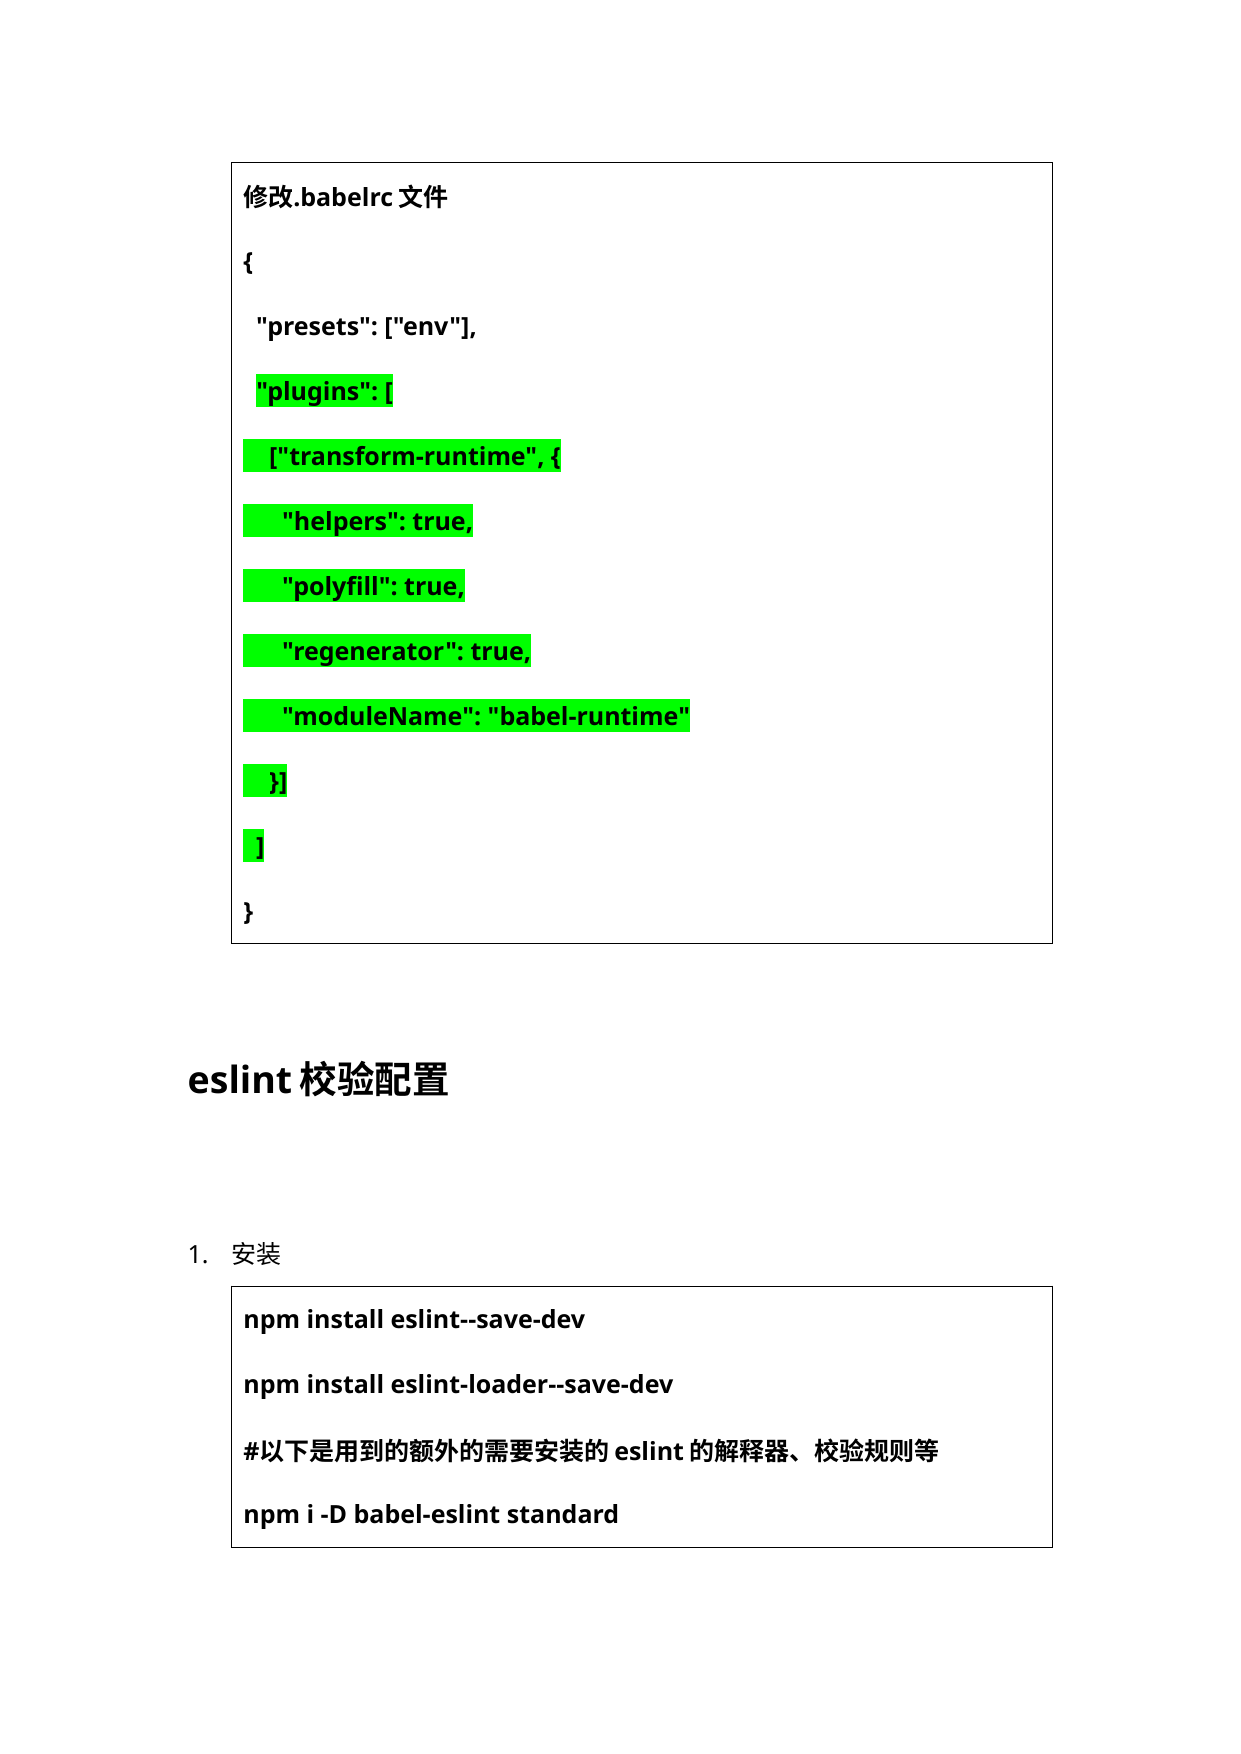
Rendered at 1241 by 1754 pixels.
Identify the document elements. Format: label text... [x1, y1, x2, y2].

list 安装 [187, 1221, 1053, 1286]
subtitle eslint校验配置 [187, 1044, 1053, 1109]
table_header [232, 163, 1052, 943]
table_header npm install eslint--save-dev npm install eslint-loader--save-dev #以下是用到的额外的需要安装的eslint的解释器、校验规则等 npm i -D babel-eslint standard [232, 1287, 1052, 1547]
